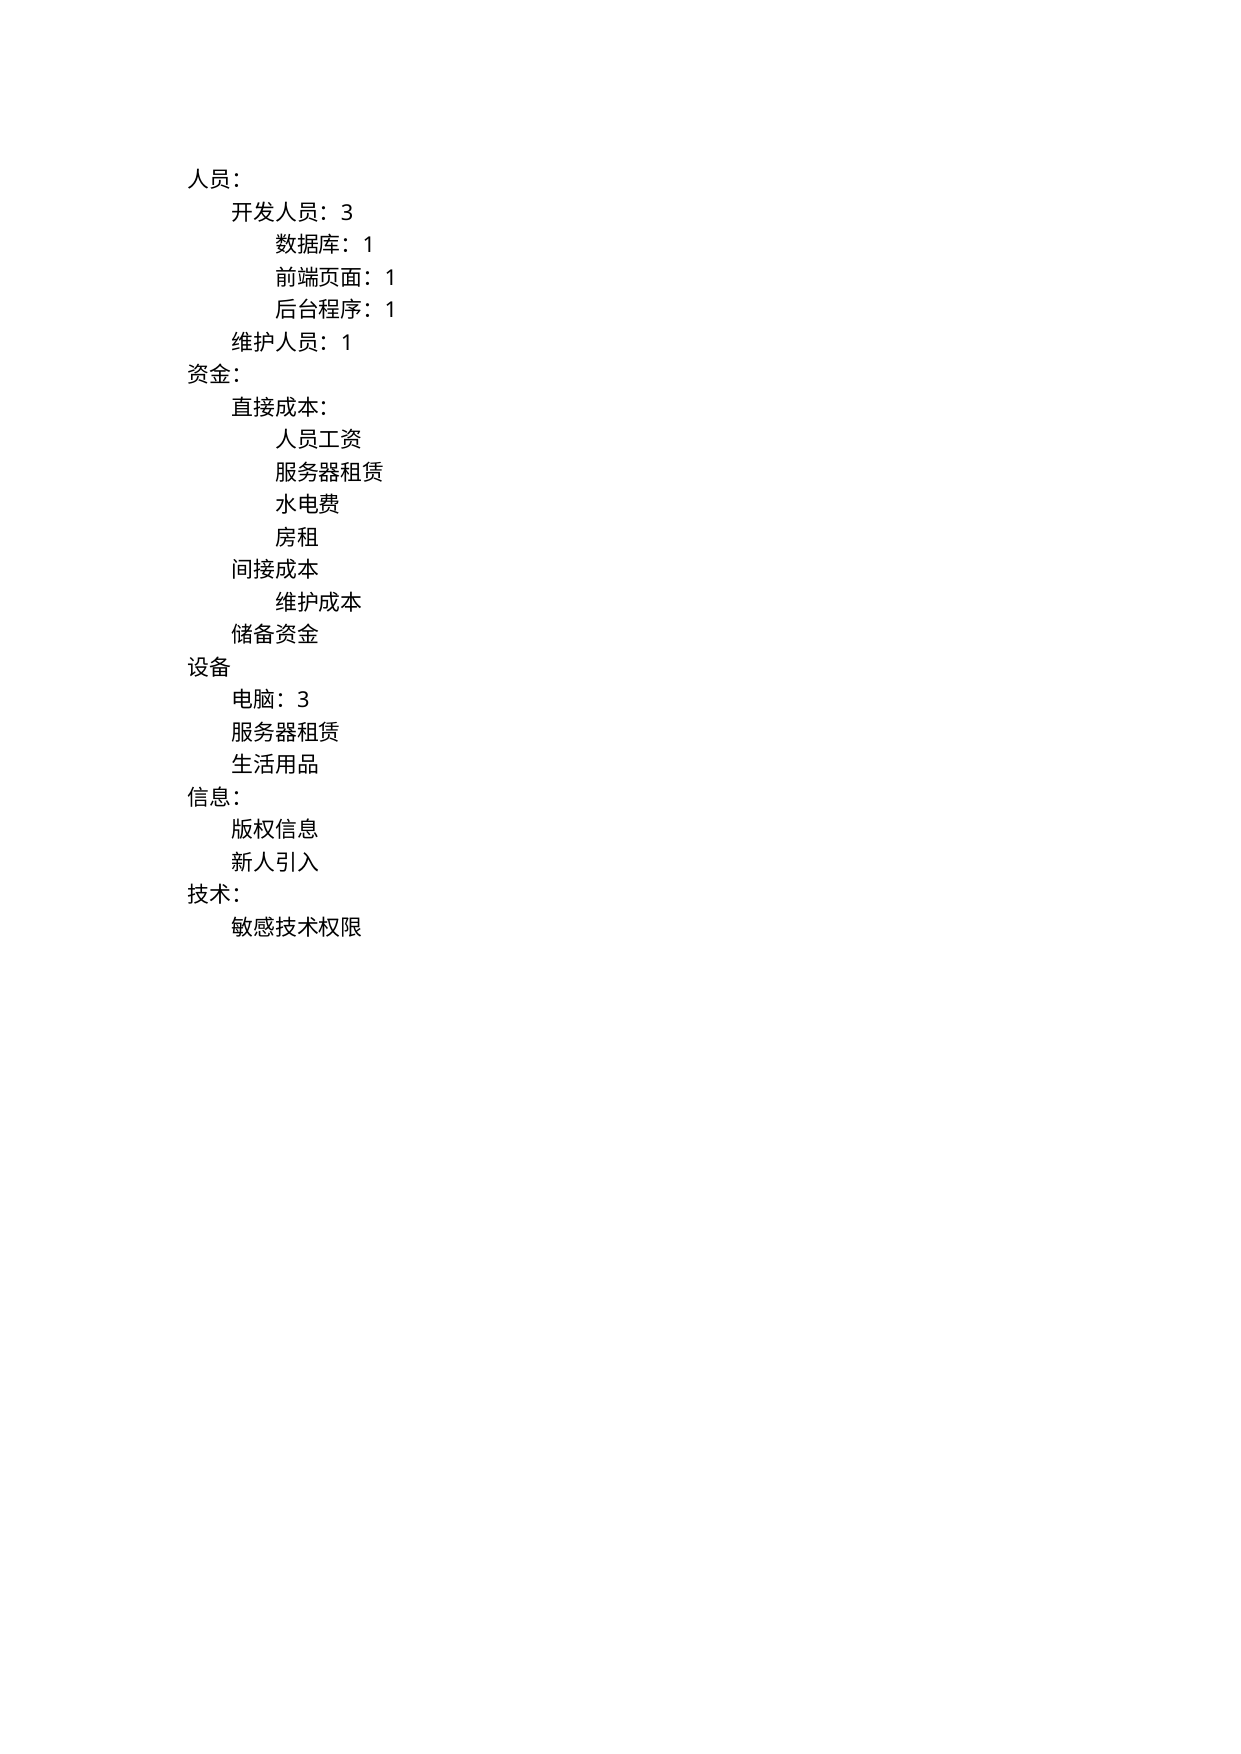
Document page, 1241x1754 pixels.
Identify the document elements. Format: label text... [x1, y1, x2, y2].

text 人员工资 [187, 422, 1053, 454]
text 水电费 [187, 487, 1053, 519]
text 服务器租赁 [187, 454, 1053, 487]
text 服务器租赁 [187, 714, 1053, 747]
text 人员： [187, 162, 1053, 194]
text 前端页面：1 [187, 259, 1053, 292]
text 生活用品 [187, 747, 1053, 779]
text 开发人员：3 [187, 194, 1053, 227]
text 信息： [187, 779, 1053, 812]
text 房租 [187, 519, 1053, 552]
text 维护成本 [187, 584, 1053, 617]
text 资金： [187, 357, 1053, 389]
text 技术： [187, 877, 1053, 909]
text 间接成本 [187, 552, 1053, 584]
text 设备 [187, 649, 1053, 682]
text 版权信息 [187, 812, 1053, 844]
text 敏感技术权限 [187, 909, 1053, 942]
text 直接成本： [187, 389, 1053, 422]
text 储备资金 [187, 617, 1053, 649]
text 电脑：3 [187, 682, 1053, 714]
text 新人引入 [187, 844, 1053, 877]
text 维护人员：1 [187, 324, 1053, 357]
text 后台程序：1 [187, 292, 1053, 324]
text 数据库：1 [187, 227, 1053, 259]
